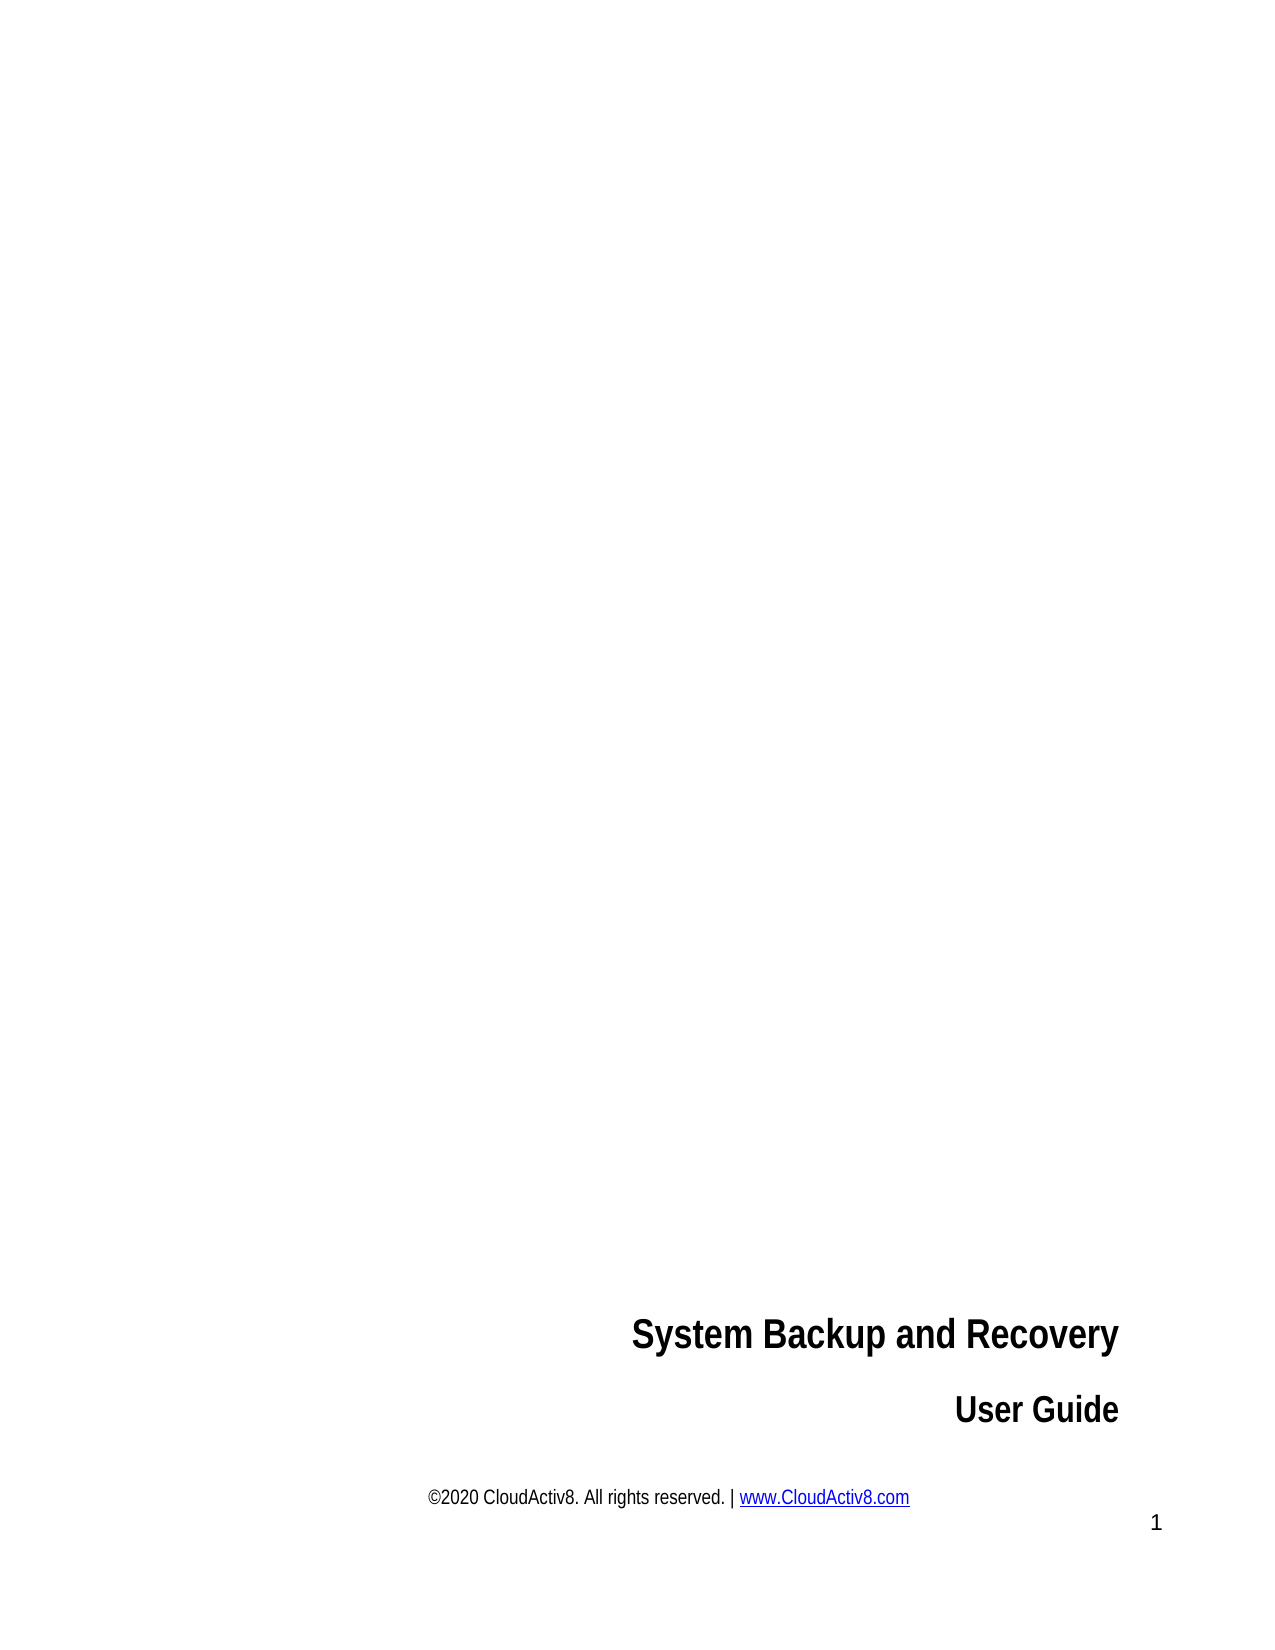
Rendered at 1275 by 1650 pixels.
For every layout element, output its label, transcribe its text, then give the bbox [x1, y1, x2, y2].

subtitle User Guide [112, 1387, 1119, 1430]
title System Backup and Recovery [112, 1309, 1119, 1357]
